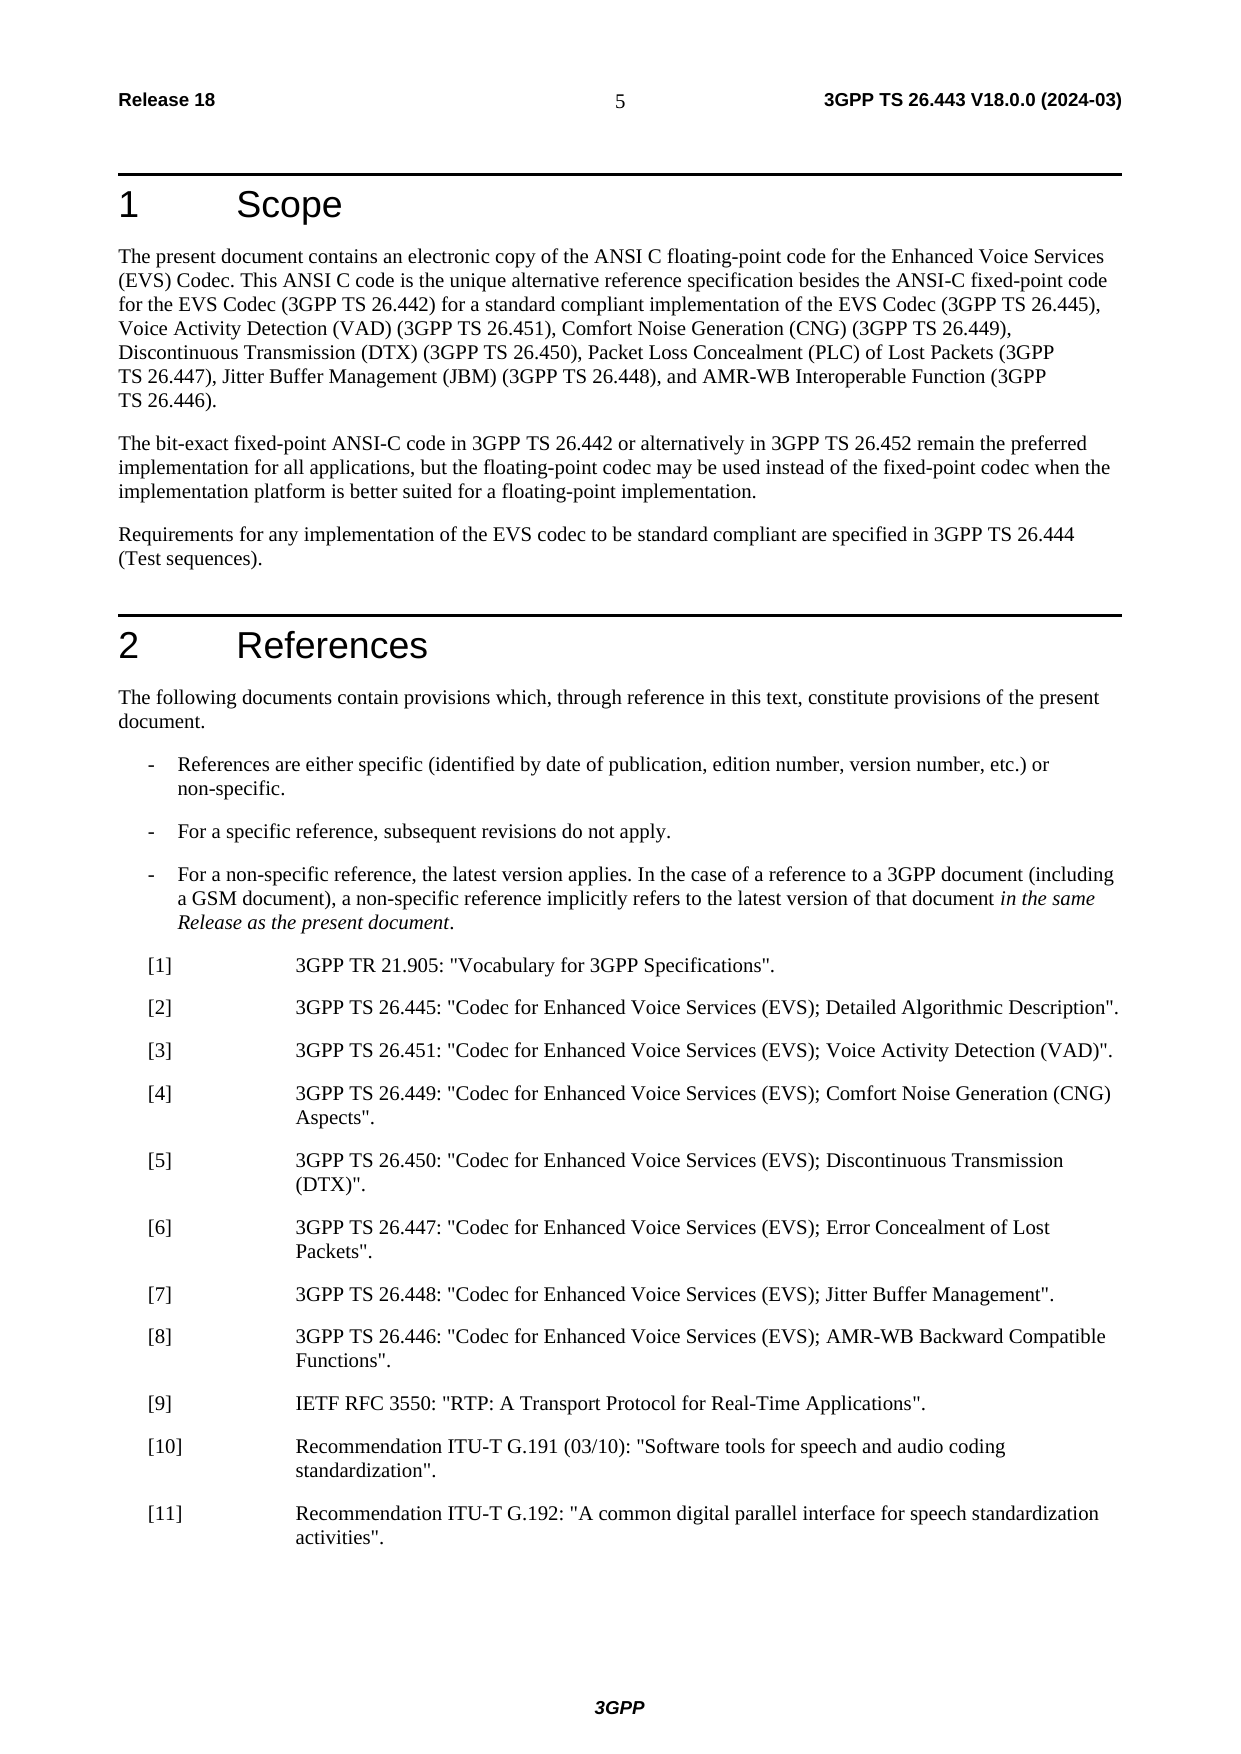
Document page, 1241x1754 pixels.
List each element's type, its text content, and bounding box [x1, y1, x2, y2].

text Requirements for any implementation of the EVS codec to be standard compliant are specified in 3GPP TS 26.444 (Test sequences). [118, 522, 1122, 570]
text [6] 3GPP TS 26.447: "Codec for Enhanced Voice Services (EVS); Error Concealment of Lost Packets". [148, 1215, 1122, 1263]
text [1] 3GPP TR 21.905: "Vocabulary for 3GPP Specifications". [148, 952, 1122, 977]
text The following documents contain provisions which, through reference in this text, constitute provisions of the present document. [118, 685, 1122, 733]
text [10] Recommendation ITU-T G.191 (03/10): "Software tools for speech and audio coding standardization". [148, 1434, 1122, 1482]
text - For a non-specific reference, the latest version applies. In the case of a reference to a 3GPP document (including a GSM document), a non-specific reference implicitly refers to the latest version of that document in the same Release as the present document. [148, 862, 1122, 934]
subtitle 1 Scope [118, 176, 1122, 225]
text The bit-exact fixed-point ANSI-C code in 3GPP TS 26.442 or alternatively in 3GPP TS 26.452 remain the preferred implementation for all applications, but the floating-point codec may be used instead of the fixed-point codec when the implementation platform is better suited for a floating-point implementation. [118, 431, 1122, 503]
text [4] 3GPP TS 26.449: "Codec for Enhanced Voice Services (EVS); Comfort Noise Generation (CNG) Aspects". [148, 1081, 1122, 1129]
text - References are either specific (identified by date of publication, edition number, version number, etc.) or non-specific. [148, 752, 1122, 800]
text [2] 3GPP TS 26.445: "Codec for Enhanced Voice Services (EVS); Detailed Algorithmic Description". [148, 995, 1122, 1019]
text - For a specific reference, subsequent revisions do not apply. [148, 819, 1122, 843]
text [5] 3GPP TS 26.450: "Codec for Enhanced Voice Services (EVS); Discontinuous Transmission (DTX)". [148, 1148, 1122, 1196]
text [11] Recommendation ITU-T G.192: "A common digital parallel interface for speech standardization activities". [148, 1501, 1122, 1549]
text [3] 3GPP TS 26.451: "Codec for Enhanced Voice Services (EVS); Voice Activity Detection (VAD)". [148, 1038, 1122, 1062]
text [7] 3GPP TS 26.448: "Codec for Enhanced Voice Services (EVS); Jitter Buffer Management". [148, 1282, 1122, 1306]
text [9] IETF RFC 3550: "RTP: A Transport Protocol for Real-Time Applications". [148, 1391, 1122, 1415]
subtitle 2 References [118, 617, 1122, 666]
text The present document contains an electronic copy of the ANSI C floating-point code for the Enhanced Voice Services (EVS) Codec. This ANSI C code is the unique alternative reference specification besides the ANSI-C fixed-point code for the EVS Codec (3GPP TS 26.442) for a standard compliant implementation of the EVS Codec (3GPP TS 26.445), Voice Activity Detection (VAD) (3GPP TS 26.451), Comfort Noise Generation (CNG) (3GPP TS 26.449), Discontinuous Transmission (DTX) (3GPP TS 26.450), Packet Loss Concealment (PLC) of Lost Packets (3GPP TS 26.447), Jitter Buffer Management (JBM) (3GPP TS 26.448), and AMR-WB Interoperable Function (3GPP TS 26.446). [118, 244, 1122, 412]
text [8] 3GPP TS 26.446: "Codec for Enhanced Voice Services (EVS); AMR-WB Backward Compatible Functions". [148, 1324, 1122, 1372]
